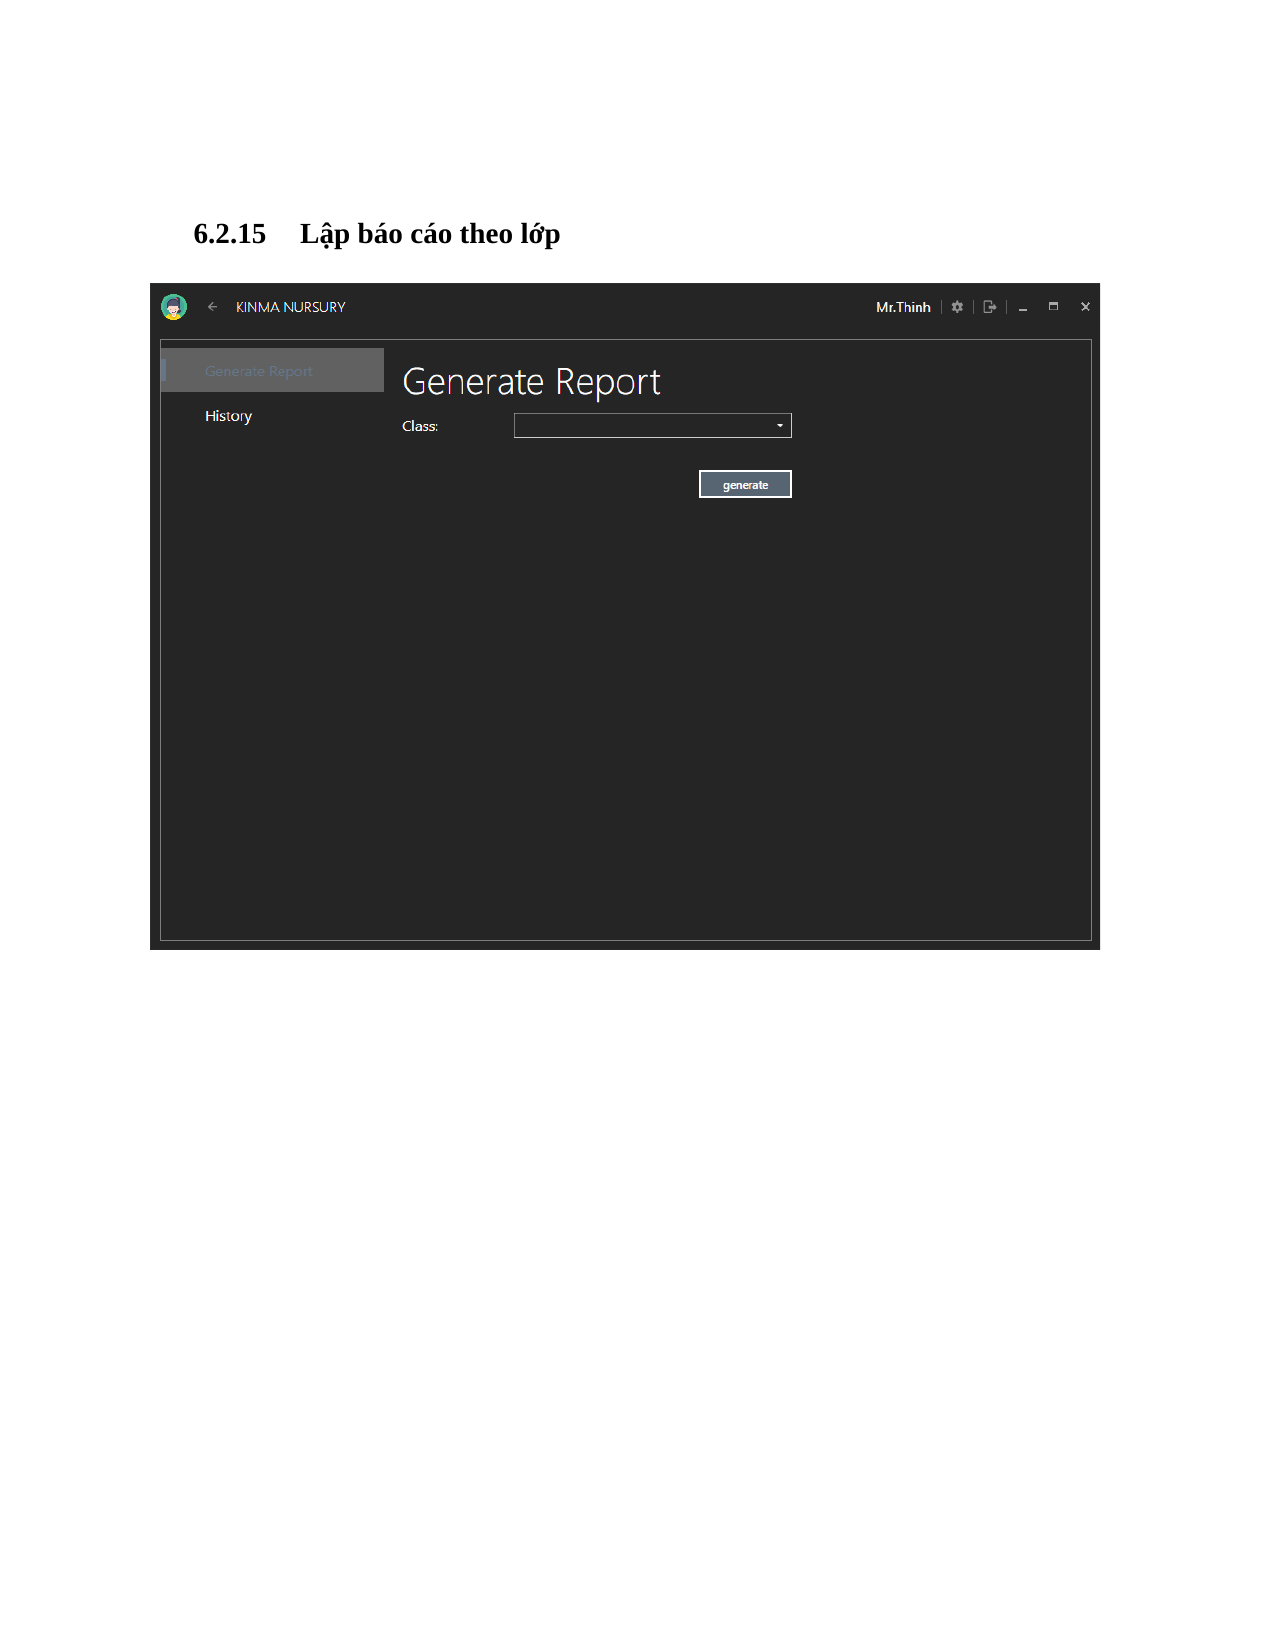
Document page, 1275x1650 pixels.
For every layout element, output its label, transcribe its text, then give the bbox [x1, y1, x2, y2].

list Lập báo cáo theo lớp [193, 216, 1125, 250]
picture [150, 283, 1100, 950]
